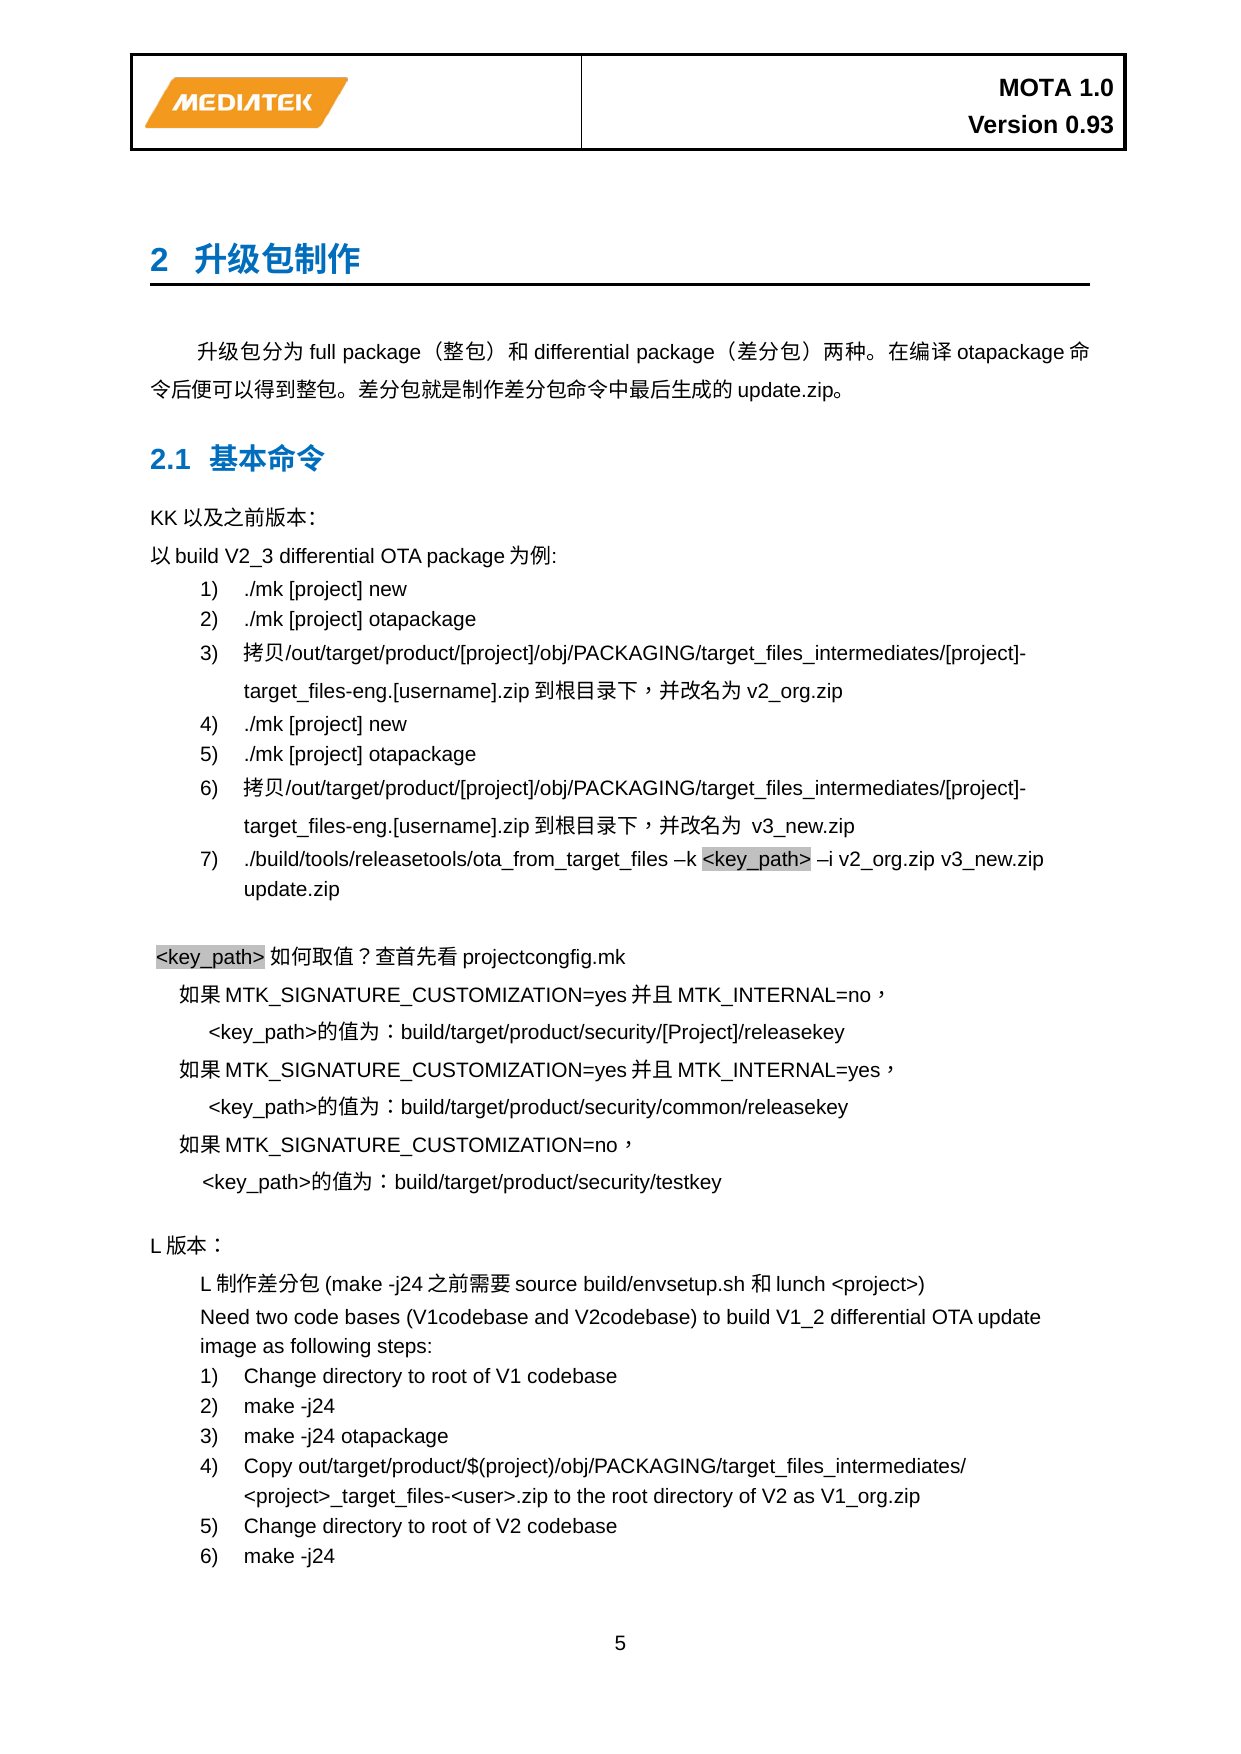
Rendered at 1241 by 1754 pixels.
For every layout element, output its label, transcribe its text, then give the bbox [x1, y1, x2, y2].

list ./mk [project] new [200, 712, 1090, 736]
text <key_path> 如何取值？查首先看projectcongfig.mk [150, 937, 1090, 974]
text <key_path>的值为：build/target/product/security/[Project]/releasekey [150, 1012, 1090, 1049]
text L版本： [150, 1229, 1090, 1259]
list Change directory to root of V1 codebase [200, 1364, 1090, 1388]
text 如果MTK_SIGNATURE_CUSTOMIZATION=yes并且MTK_INTERNAL=no， [150, 974, 1090, 1012]
subtitle 升级包制作 [150, 232, 1090, 283]
list L制作差分包 (make -j24之前需要source build/envsetup.sh 和lunch <project>) [200, 1267, 1090, 1297]
picture [142, 74, 351, 130]
list Change directory to root of V2 codebase [200, 1514, 1090, 1538]
list ./mk [project] new [200, 577, 1090, 601]
text 如果MTK_SIGNATURE_CUSTOMIZATION=yes并且MTK_INTERNAL=yes， [150, 1049, 1090, 1087]
list ./mk [project] otapackage [200, 606, 1090, 630]
list Copy out/target/product/$(project)/obj/PACKAGING/target_files_intermediates/<project>_target_files-<user>.zip to the root directory of V2 as V1_org.zip [200, 1454, 1090, 1508]
text 如果MTK_SIGNATURE_CUSTOMIZATION=no， [150, 1124, 1090, 1162]
subtitle 基本命令 [150, 436, 1090, 478]
text KK以及之前版本： [150, 501, 1090, 531]
text <key_path>的值为：build/target/product/security/testkey [150, 1162, 1090, 1199]
text 以build V2_3 differential OTA package为例: [150, 539, 1090, 569]
text 升级包分为full package（整包）和differential package（差分包）两种。在编译otapackage命令后便可以得到整包。差分包就是制作差分包命令中最后生成的update.zip。 [150, 335, 1090, 403]
list ./mk [project] otapackage [200, 742, 1090, 766]
list make -j24 [200, 1544, 1090, 1568]
list 拷贝/out/target/product/[project]/obj/PACKAGING/target_files_intermediates/[project]-target_files-eng.[username].zip到根目录下，并改名为 v2_org.zip [200, 636, 1090, 704]
list ./build/tools/releasetools/ota_from_target_files –k <key_path> –i v2_org.zip v3_new.zip update.zip [200, 847, 1090, 901]
list make -j24 [200, 1394, 1090, 1418]
list Need two code bases (V1codebase and V2codebase) to build V1_2 differential OTA update image as following steps: [200, 1304, 1090, 1358]
list 拷贝/out/target/product/[project]/obj/PACKAGING/target_files_intermediates/[project]-target_files-eng.[username].zip到根目录下，并改名为 v3_new.zip [200, 772, 1090, 839]
list make -j24 otapackage [200, 1424, 1090, 1448]
text <key_path>的值为：build/target/product/security/common/releasekey [150, 1087, 1090, 1124]
